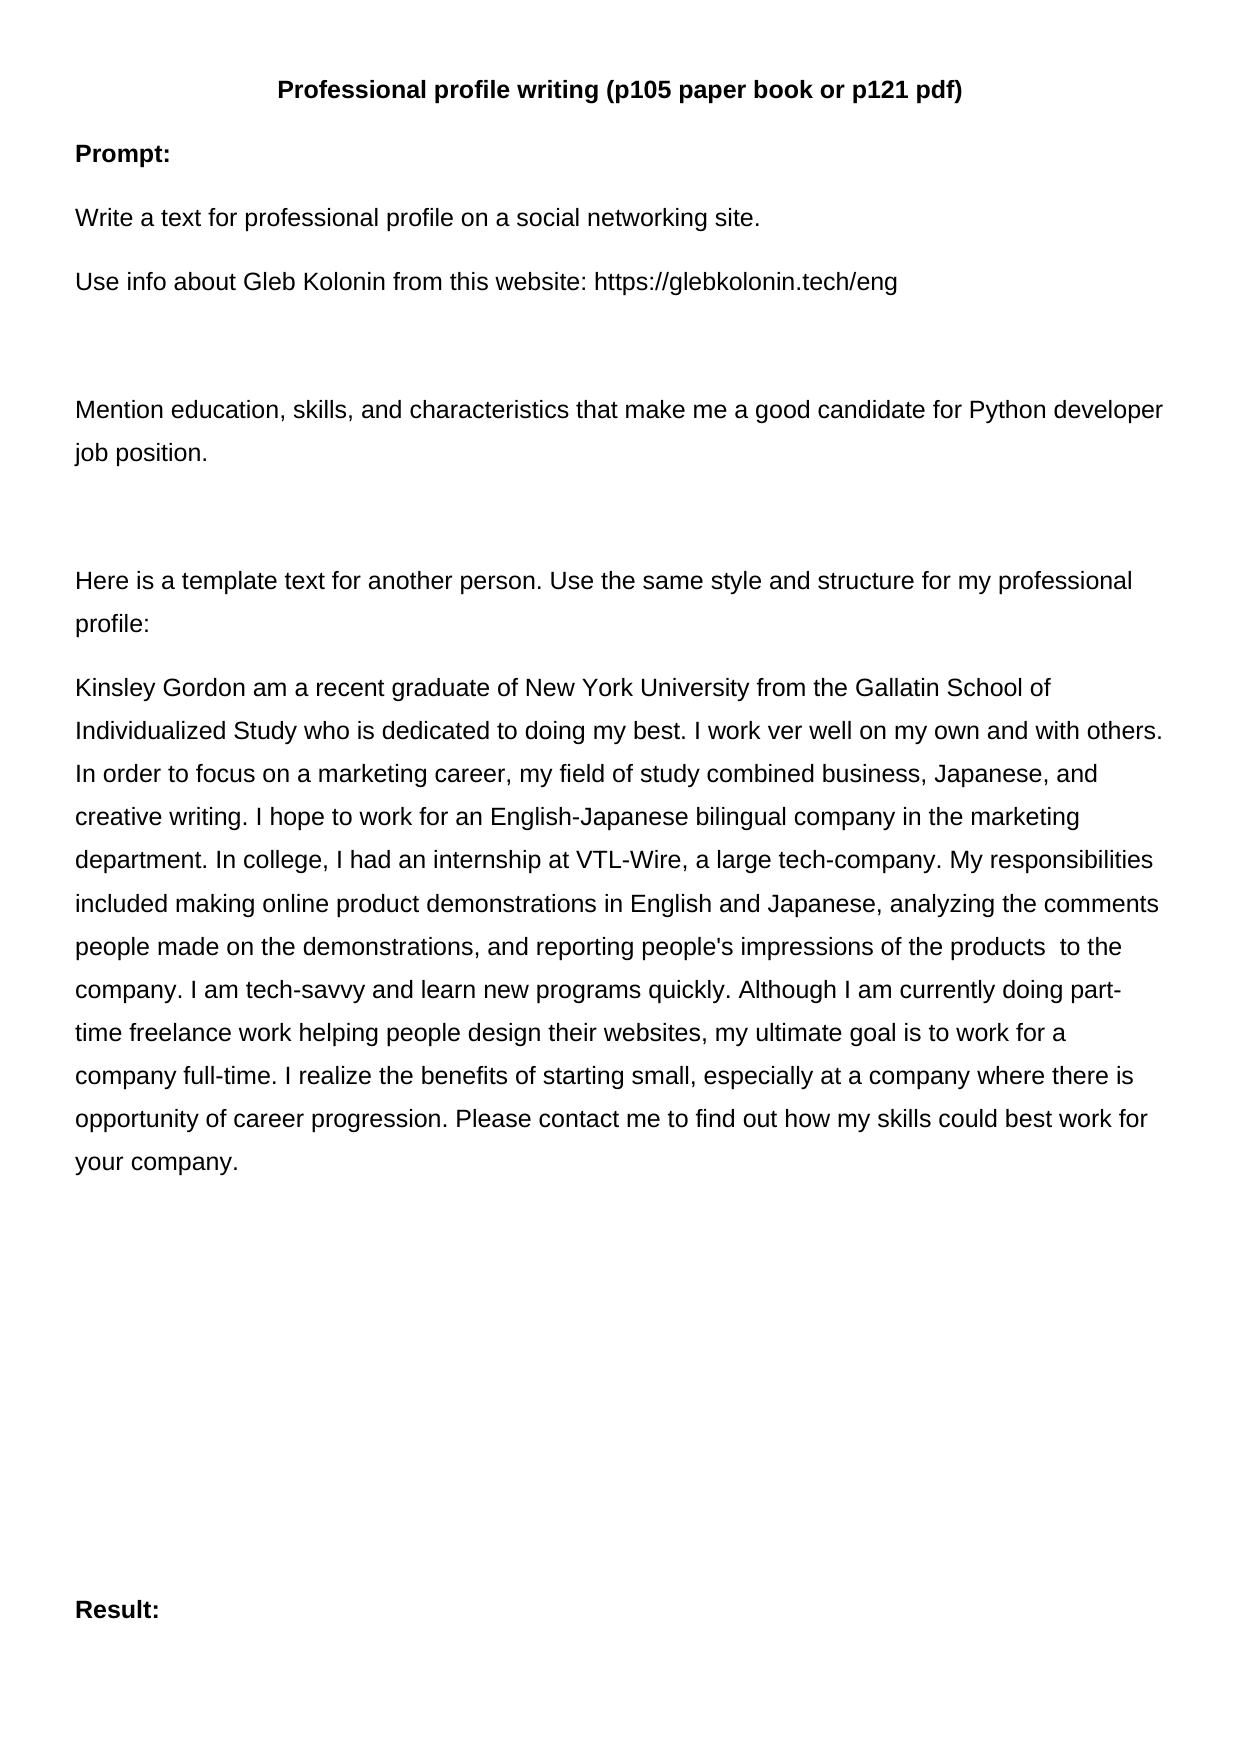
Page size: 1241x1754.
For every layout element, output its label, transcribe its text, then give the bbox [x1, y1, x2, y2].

text Kinsley Gordon am a recent graduate of New York University from the Gallatin School of Individualized Study who is dedicated to doing my best. I work ver well on my own and with others. In order to focus on a marketing career, my field of study combined business, Japanese, and creative writing. I hope to work for an English-Japanese bilingual company in the marketing department. In college, I had an internship at VTL-Wire, a large tech-company. My responsibilities included making online product demonstrations in English and Japanese, analyzing the comments people made on the demonstrations, and reporting people's impressions of the products to the company. I am tech-savvy and learn new programs quickly. Although I am currently doing part-time freelance work helping people design their websites, my ultimate goal is to work for a company full-time. I realize the benefits of starting small, especially at a company where there is opportunity of career progression. Please contact me to find out how my skills could best work for your company. [75, 673, 1165, 1176]
text Mention education, skills, and characteristics that make me a good candidate for Python developer job position. [75, 395, 1165, 467]
text Professional profile writing (p105 paper book or p121 pdf) [75, 75, 1165, 104]
text Write a text for professional profile on a social networking site. [75, 203, 1165, 232]
text Result: [75, 1595, 1165, 1624]
text Prompt: [75, 139, 1165, 168]
text Use info about Gleb Kolonin from this website: https://glebkolonin.tech/eng [75, 267, 1165, 296]
text Here is a template text for another person. Use the same style and structure for my professional profile: [75, 566, 1165, 638]
